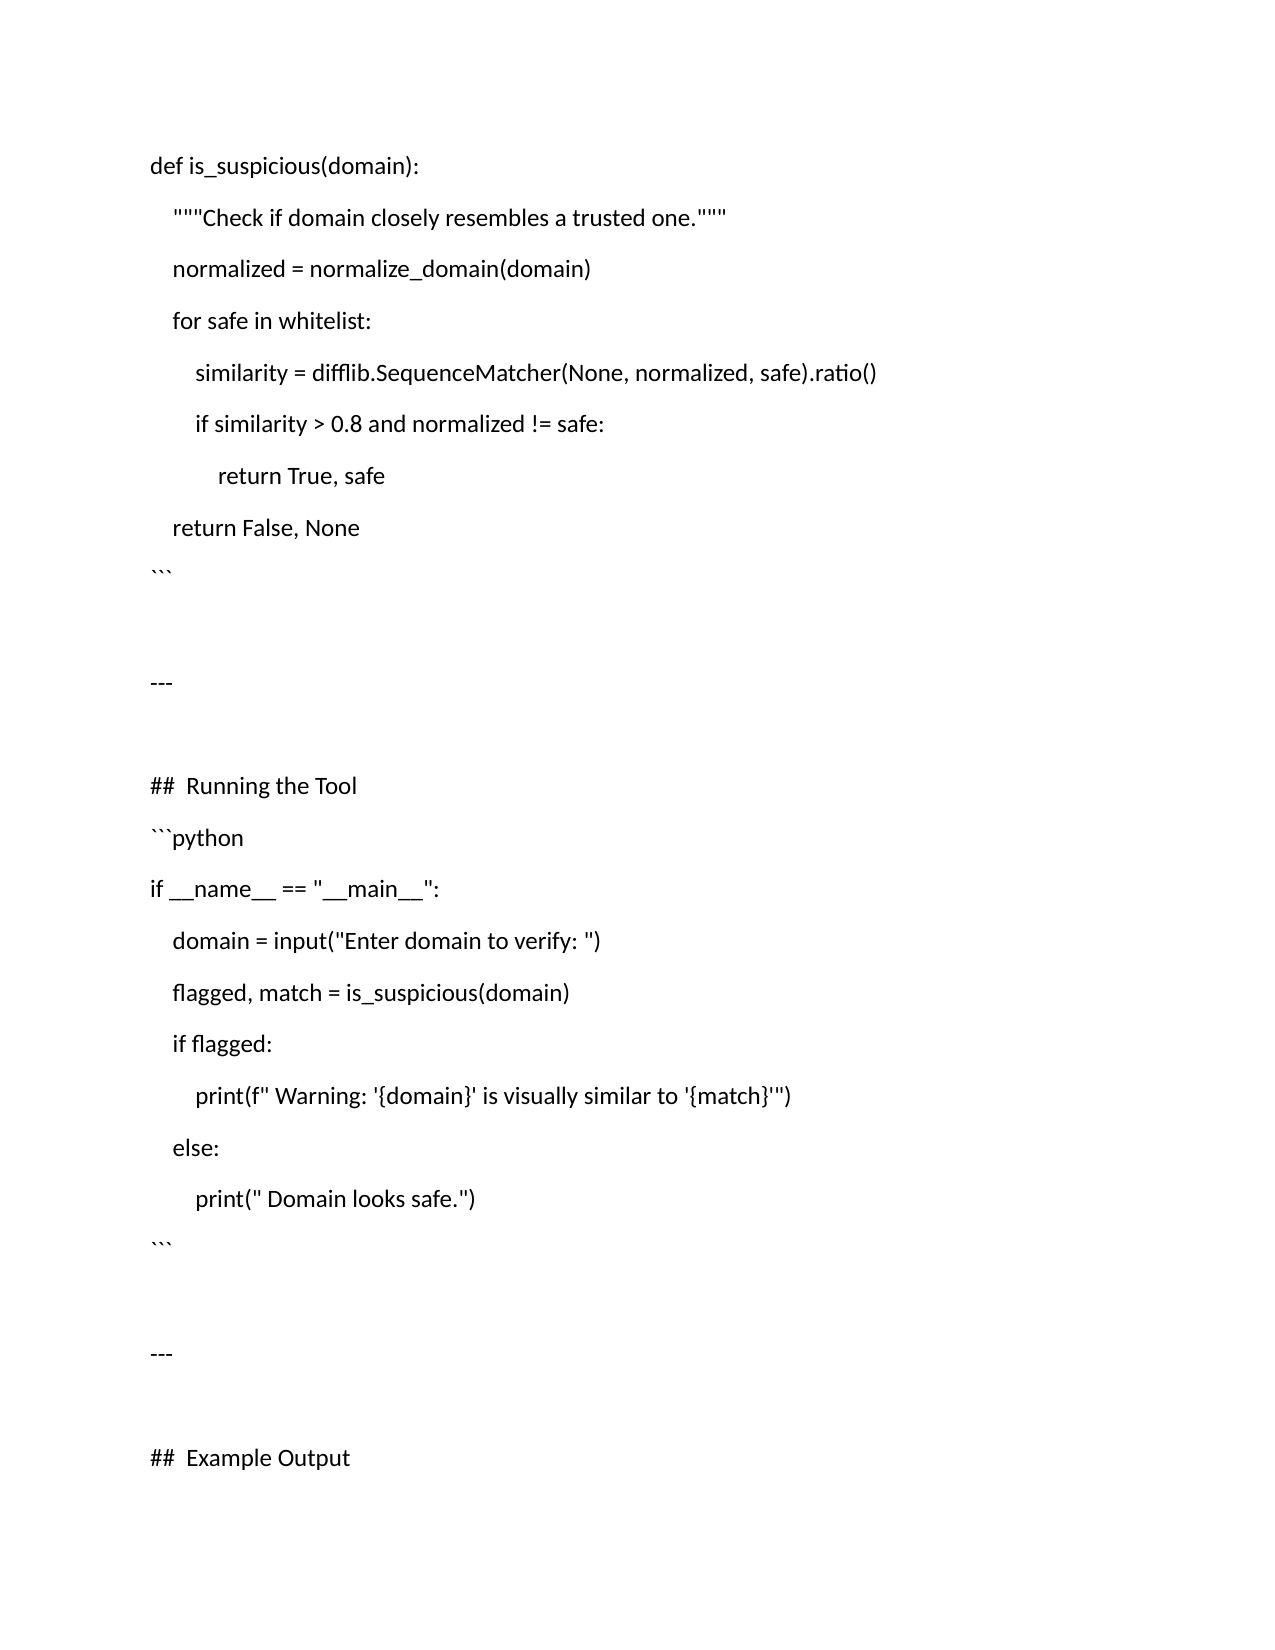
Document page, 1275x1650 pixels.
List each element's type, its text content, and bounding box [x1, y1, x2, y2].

text if similarity > 0.8 and normalized != safe: [150, 408, 1125, 439]
text --- [150, 1338, 1125, 1369]
text def is_suspicious(domain): [150, 150, 1125, 181]
text ``` [150, 1235, 1125, 1266]
text print(f" Warning: '{domain}' is visually similar to '{match}'") [150, 1080, 1125, 1111]
text --- [150, 667, 1125, 697]
text similarity = difflib.SequenceMatcher(None, normalized, safe).ratio() [150, 357, 1125, 387]
text flagged, match = is_suspicious(domain) [150, 977, 1125, 1007]
text print(" Domain looks safe.") [150, 1183, 1125, 1214]
text return False, None [150, 512, 1125, 542]
text if __name__ == "__main__": [150, 873, 1125, 904]
text ## Running the Tool [150, 770, 1125, 801]
text normalized = normalize_domain(domain) [150, 253, 1125, 284]
text """Check if domain closely resembles a trusted one.""" [150, 202, 1125, 232]
text if flagged: [150, 1028, 1125, 1059]
text return True, safe [150, 460, 1125, 491]
text ``` [150, 563, 1125, 594]
text domain = input("Enter domain to verify: ") [150, 925, 1125, 956]
text else: [150, 1132, 1125, 1162]
text for safe in whitelist: [150, 305, 1125, 336]
text ```python [150, 822, 1125, 852]
text ## Example Output [150, 1442, 1125, 1472]
